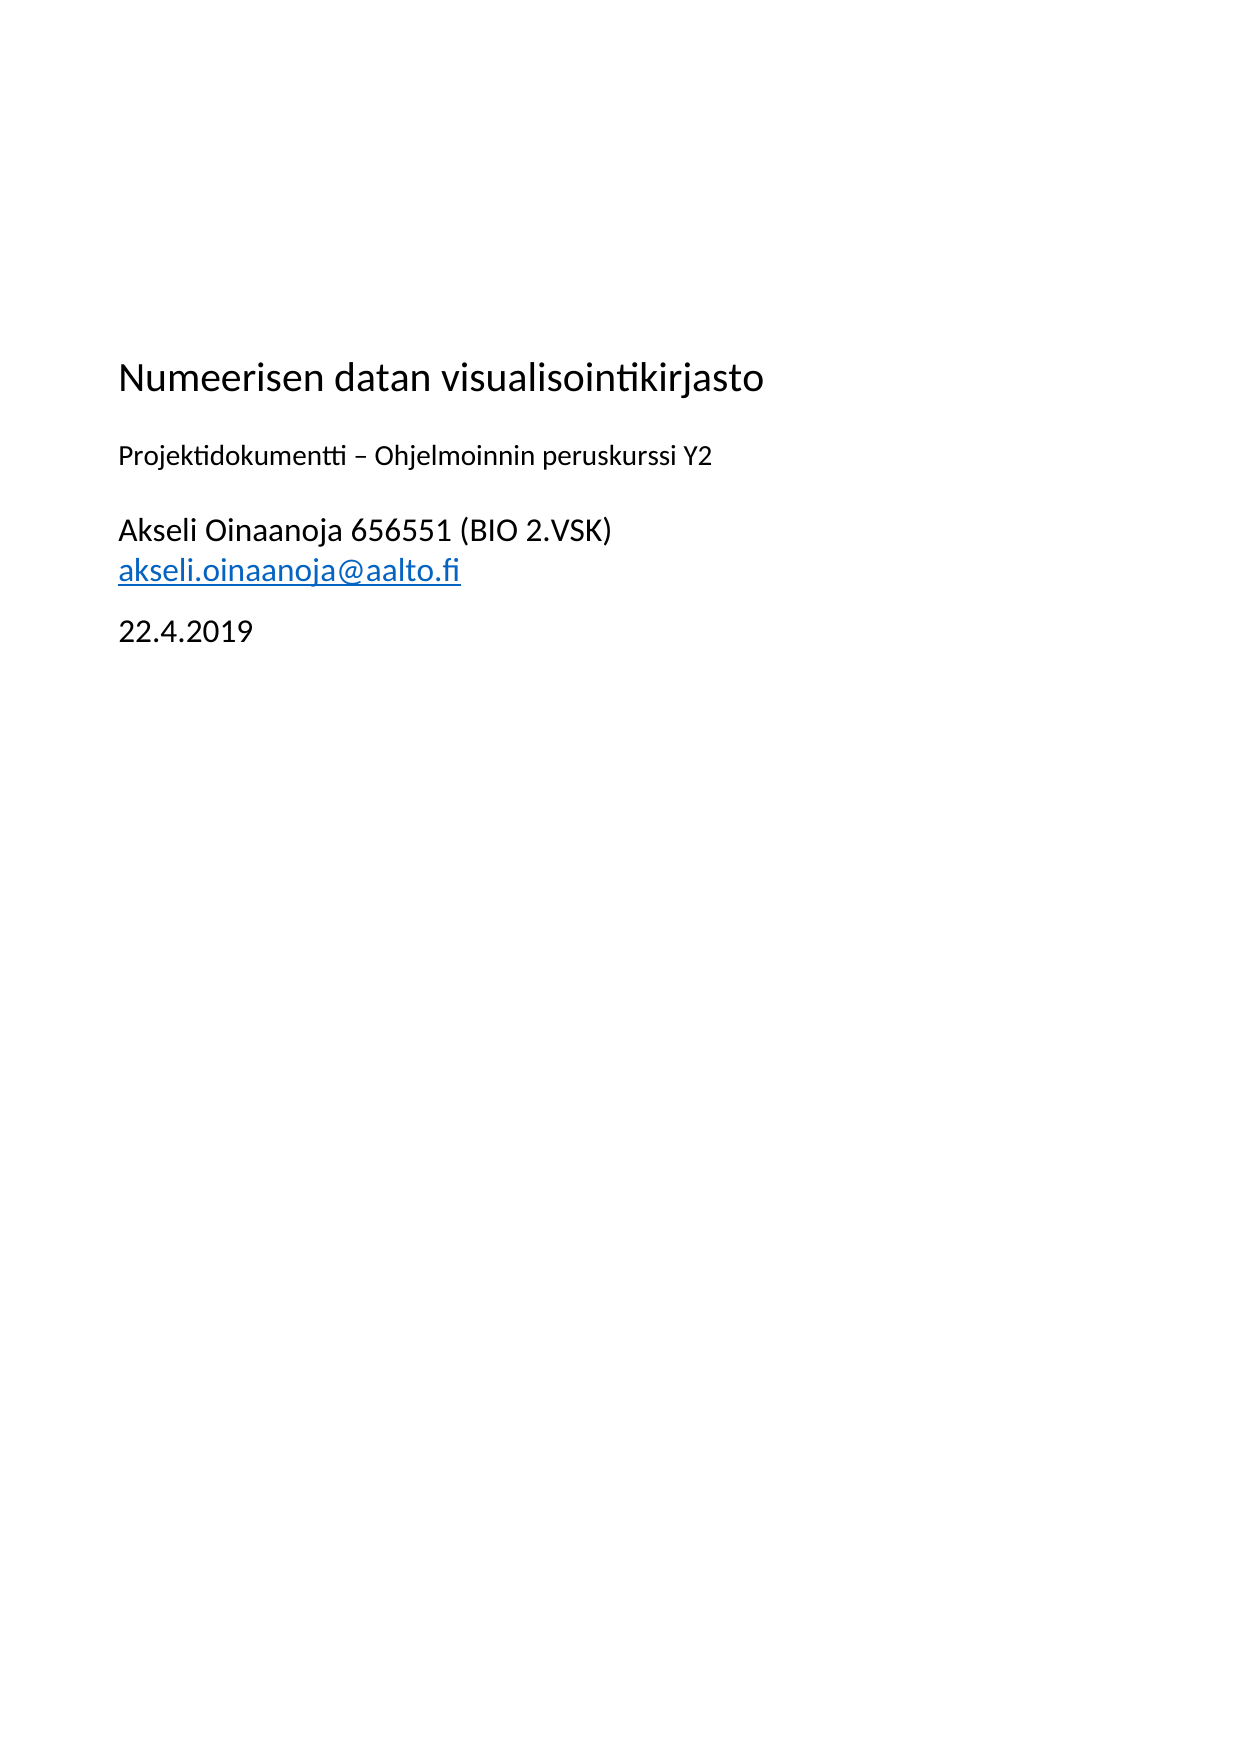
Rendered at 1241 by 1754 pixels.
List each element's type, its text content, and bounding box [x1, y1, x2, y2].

text Projektidokumentti – Ohjelmoinnin peruskurssi Y2 [118, 437, 1122, 473]
text Numeerisen datan visualisointikirjasto [118, 351, 1122, 402]
text Akseli Oinaanoja 656551 (BIO 2.VSK) [118, 509, 1122, 549]
text akseli.oinaanoja@aalto.fi [118, 549, 1122, 590]
text 22.4.2019 [118, 610, 1122, 651]
